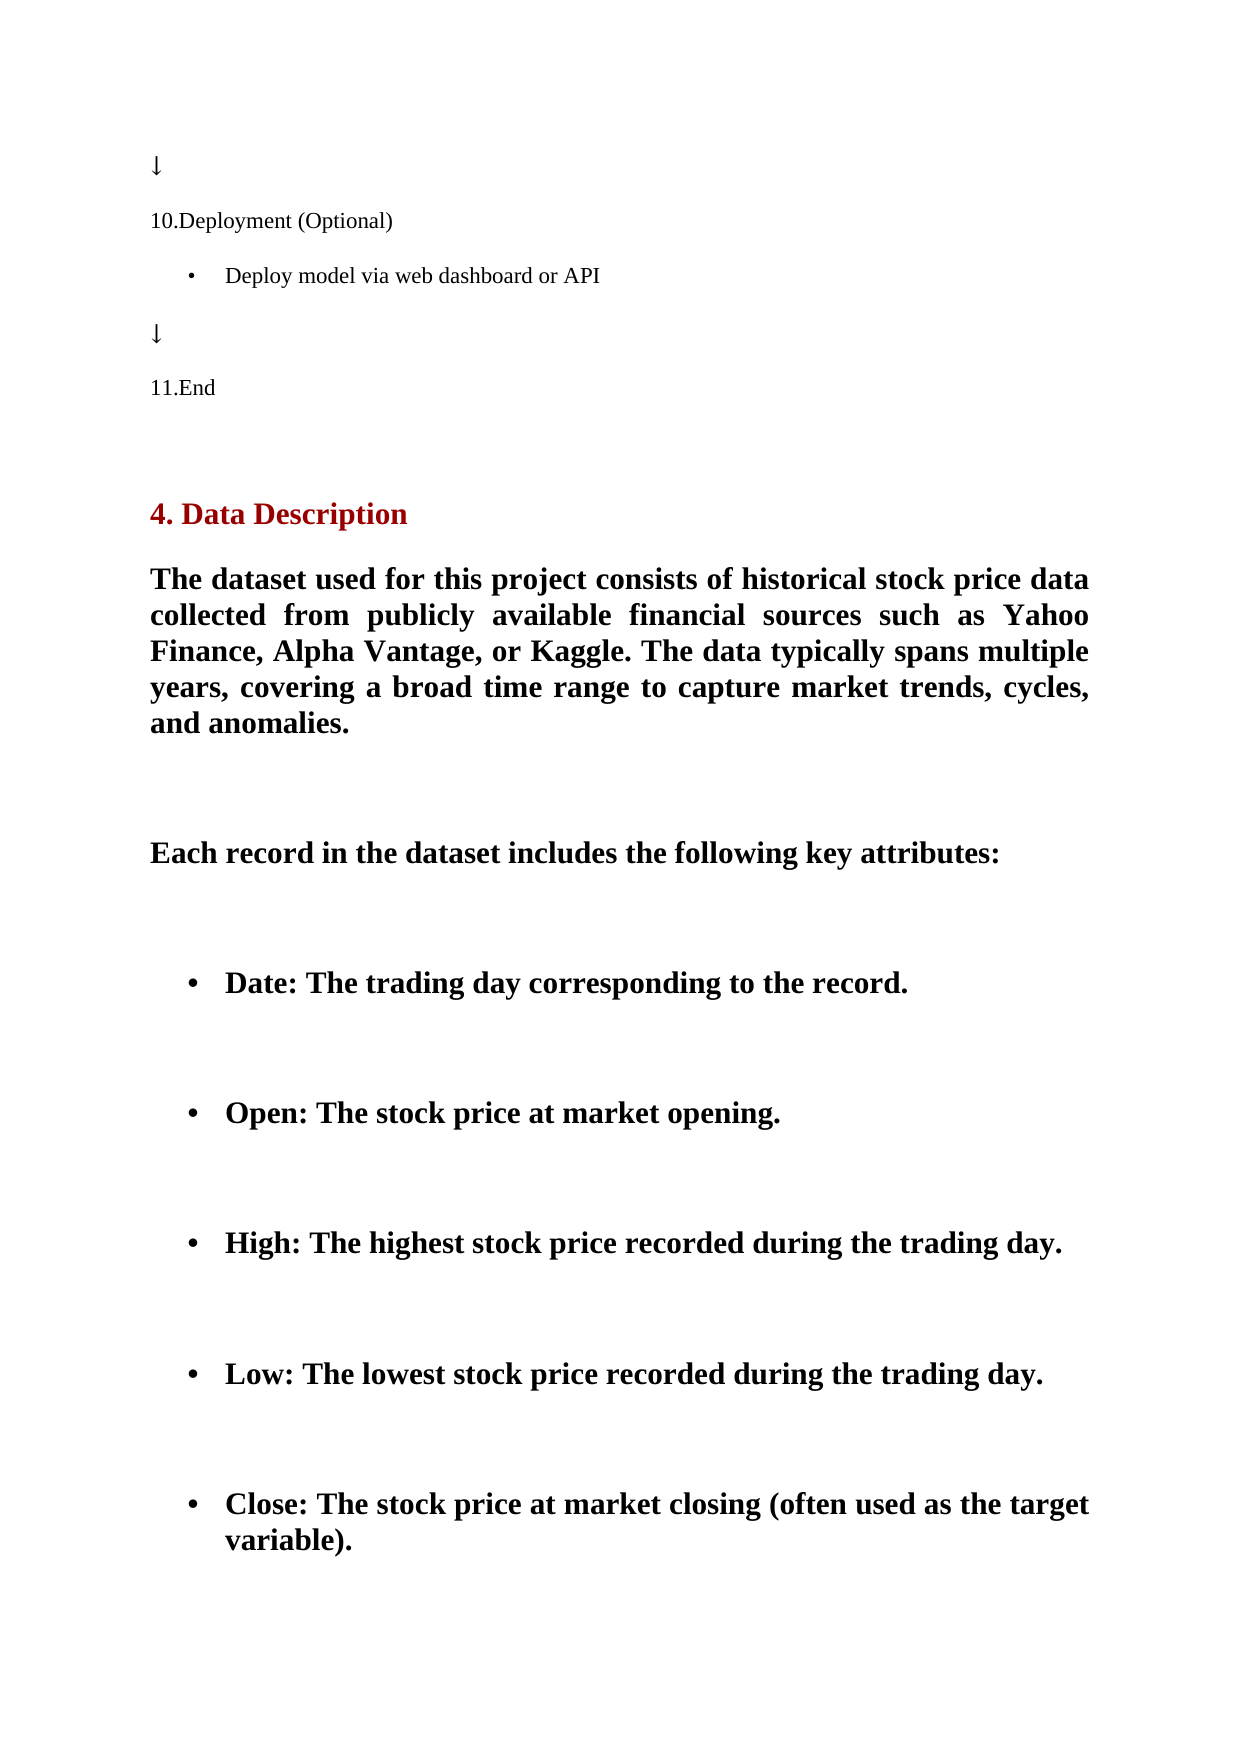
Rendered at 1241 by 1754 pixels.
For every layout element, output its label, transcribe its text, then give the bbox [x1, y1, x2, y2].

list Deploy model via web dashboard or API [187, 262, 1090, 288]
list High: The highest stock price recorded during the trading day. [187, 1225, 1090, 1261]
list Close: The stock price at market closing (often used as the target variable). [187, 1485, 1090, 1557]
text ↓ [150, 318, 1090, 345]
text 4. Data Description [150, 495, 1090, 531]
text 10.Deployment (Optional) [150, 207, 1090, 233]
text ↓ [150, 150, 1090, 177]
text 11.End [150, 374, 1090, 401]
list Open: The stock price at market opening. [187, 1094, 1090, 1130]
list Low: The lowest stock price recorded during the trading day. [187, 1355, 1090, 1391]
text The dataset used for this project consists of historical stock price data collected from publicly available financial sources such as Yahoo Finance, Alpha Vantage, or Kaggle. The data typically spans multiple years, covering a broad time range to capture market trends, cycles, and anomalies. [150, 560, 1090, 740]
text Each record in the dataset includes the following key attributes: [150, 834, 1090, 870]
list Date: The trading day corresponding to the record. [187, 964, 1090, 1000]
